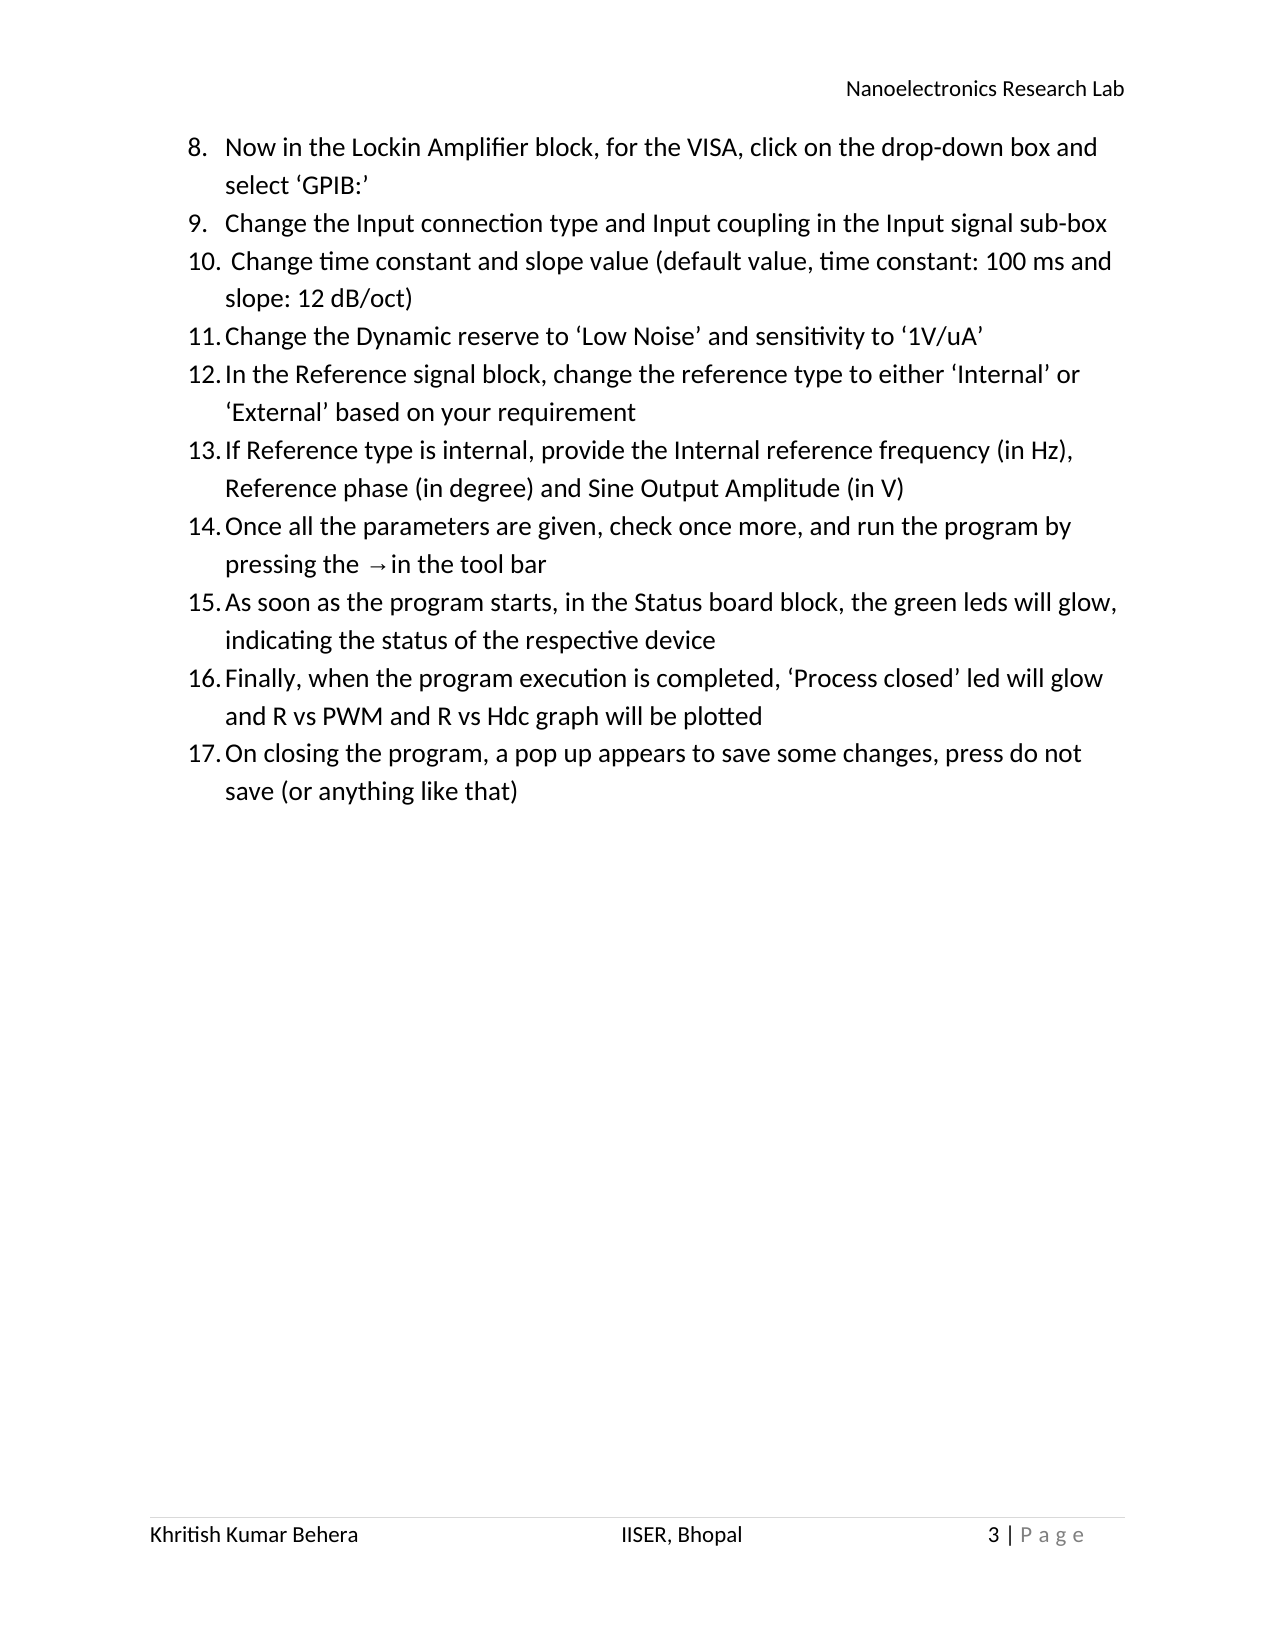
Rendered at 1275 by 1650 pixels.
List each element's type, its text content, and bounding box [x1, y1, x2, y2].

list Now in the Lockin Amplifier block, for the VISA, click on the drop-down box and select ‘GPIB:’ [187, 130, 1125, 201]
list In the Reference signal block, change the reference type to either ‘Internal’ or ‘External’ based on your requirement [187, 357, 1125, 428]
list Change time constant and slope value (default value, time constant: 100 ms and slope: 12 dB/oct) [187, 244, 1125, 314]
list As soon as the program starts, in the Status board block, the green leds will glow, indicating the status of the respective device [187, 585, 1125, 656]
list Once all the parameters are given, check once more, and run the program by pressing the in the tool bar [187, 509, 1125, 580]
list Change the Input connection type and Input coupling in the Input signal sub-box [187, 206, 1125, 239]
list Finally, when the program execution is completed, ‘Process closed’ led will glow and R vs PWM and R vs Hdc graph will be plotted [187, 661, 1125, 732]
list If Reference type is internal, provide the Internal reference frequency (in Hz), Reference phase (in degree) and Sine Output Amplitude (in V) [187, 433, 1125, 504]
list On closing the program, a pop up appears to save some changes, press do not save (or anything like that) [187, 737, 1125, 807]
list Change the Dynamic reserve to ‘Low Noise’ and sensitivity to ‘1V/uA’ [187, 319, 1125, 352]
